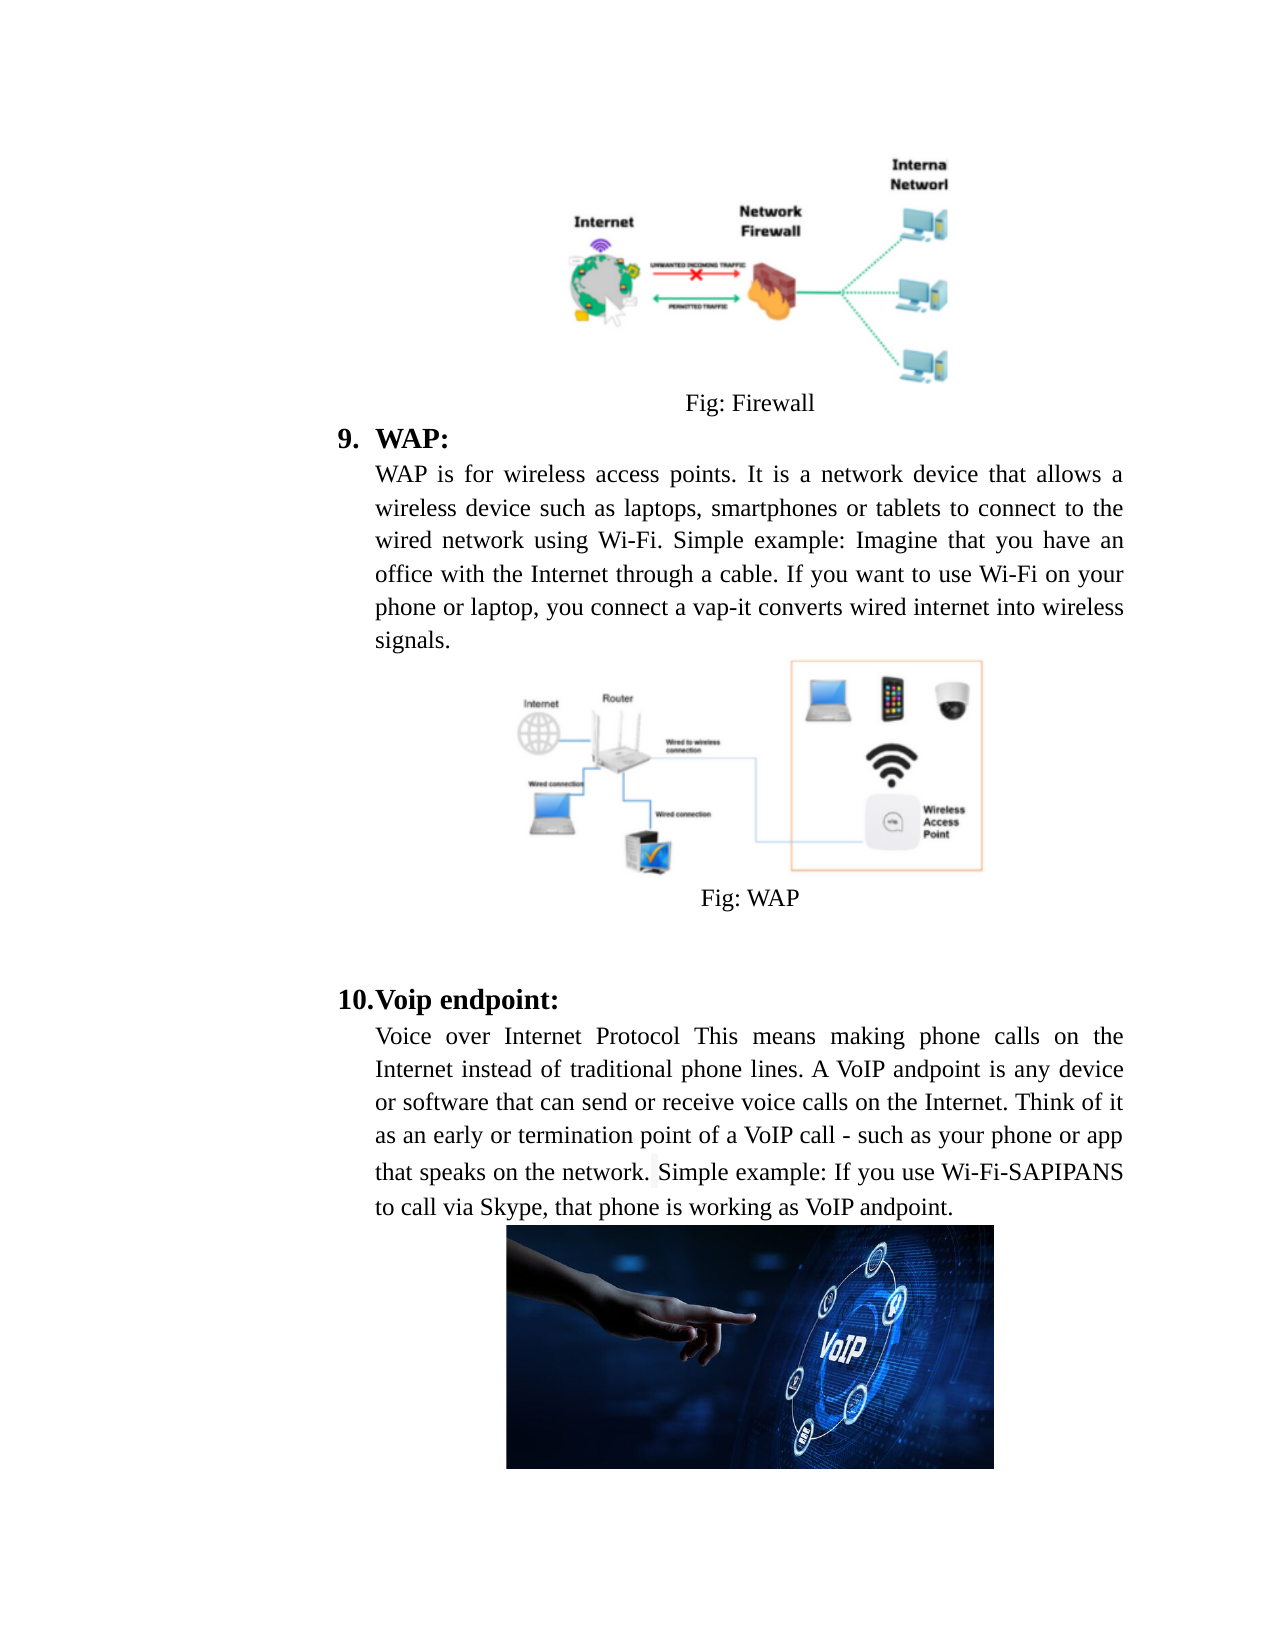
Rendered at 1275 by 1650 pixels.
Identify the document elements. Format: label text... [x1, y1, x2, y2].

list Fig: Firewall [375, 388, 1125, 417]
list Voice over Internet Protocol This means making phone calls on the Internet instead of traditional phone lines. A VoIP andpoint is any device or software that can send or receive voice calls on the Internet. Think of it as an early or termination point of a VoIP call - such as your phone or app that speaks on the network. Simple example: If you use Wi-Fi-SAPIPANS to call via Skype, that phone is working as VoIP andpoint. [375, 1021, 1125, 1221]
picture [506, 1225, 994, 1469]
list Voip endpoint: [337, 982, 1125, 1016]
list Fig: WAP [375, 883, 1125, 912]
list WAP is for wireless access points. It is a network device that allows a wireless device such as laptops, smartphones or tablets to connect to the wired network using Wi-Fi. Simple example: Imagine that you have an office with the Internet through a cable. If you want to use Wi-Fi on your phone or laptop, you connect a vap-it converts wired internet into wireless signals. [375, 459, 1125, 653]
picture [545, 150, 955, 384]
list WAP: [337, 421, 1125, 454]
picture [506, 657, 994, 879]
